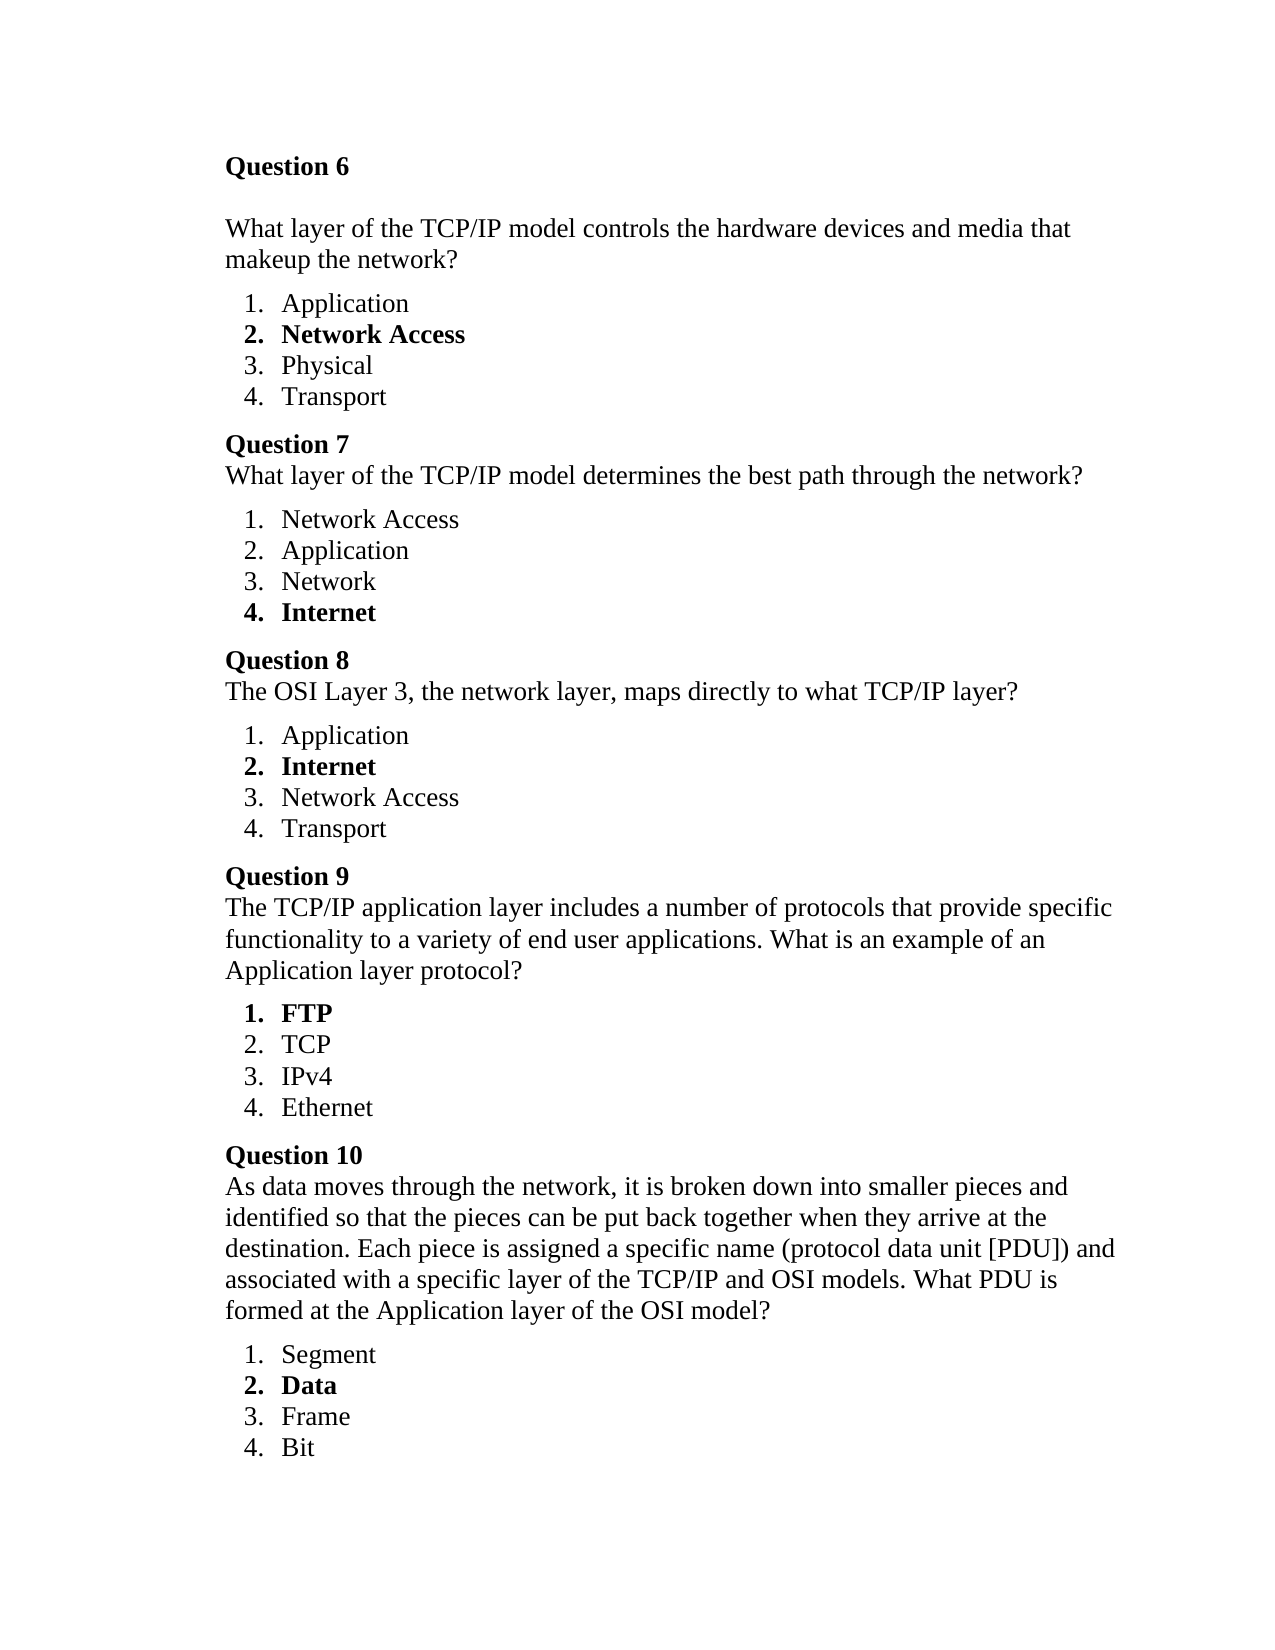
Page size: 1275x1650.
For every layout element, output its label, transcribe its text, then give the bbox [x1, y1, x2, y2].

list Application [244, 719, 1125, 750]
list IPv4 [244, 1060, 1125, 1091]
text Question 6 [225, 150, 1125, 181]
list Ethernet [244, 1091, 1125, 1122]
list Transport [244, 381, 1125, 412]
list TCP [244, 1029, 1125, 1060]
list Internet [244, 750, 1125, 781]
list Transport [244, 813, 1125, 844]
text As data moves through the network, it is broken down into smaller pieces and identified so that the pieces can be put back together when they arrive at the destination. Each piece is assigned a specific name (protocol data unit [PDU]) and associated with a specific layer of the TCP/IP and OSI models. What PDU is formed at the Application layer of the OSI model? [225, 1170, 1125, 1326]
text Question 7 [225, 428, 1125, 459]
list Network [244, 565, 1125, 597]
list Internet [244, 597, 1125, 628]
list Application [244, 287, 1125, 318]
text The TCP/IP application layer includes a number of protocols that provide specific functionality to a variety of end user applications. What is an example of an Application layer protocol? [225, 892, 1125, 985]
text Question 9 [225, 860, 1125, 892]
text The OSI Layer 3, the network layer, maps directly to what TCP/IP layer? [225, 676, 1125, 707]
list Network Access [244, 781, 1125, 813]
list Network Access [244, 503, 1125, 534]
list Data [244, 1369, 1125, 1400]
text What layer of the TCP/IP model determines the best path through the network? [225, 459, 1125, 491]
list FTP [244, 997, 1125, 1029]
text Question 10 [225, 1139, 1125, 1170]
list Bit [244, 1432, 1125, 1463]
list Segment [244, 1338, 1125, 1369]
list Physical [244, 349, 1125, 381]
list Application [244, 534, 1125, 565]
list Network Access [244, 318, 1125, 349]
text Question 8 [225, 644, 1125, 676]
text What layer of the TCP/IP model controls the hardware devices and media that makeup the network? [225, 212, 1125, 274]
list Frame [244, 1400, 1125, 1432]
